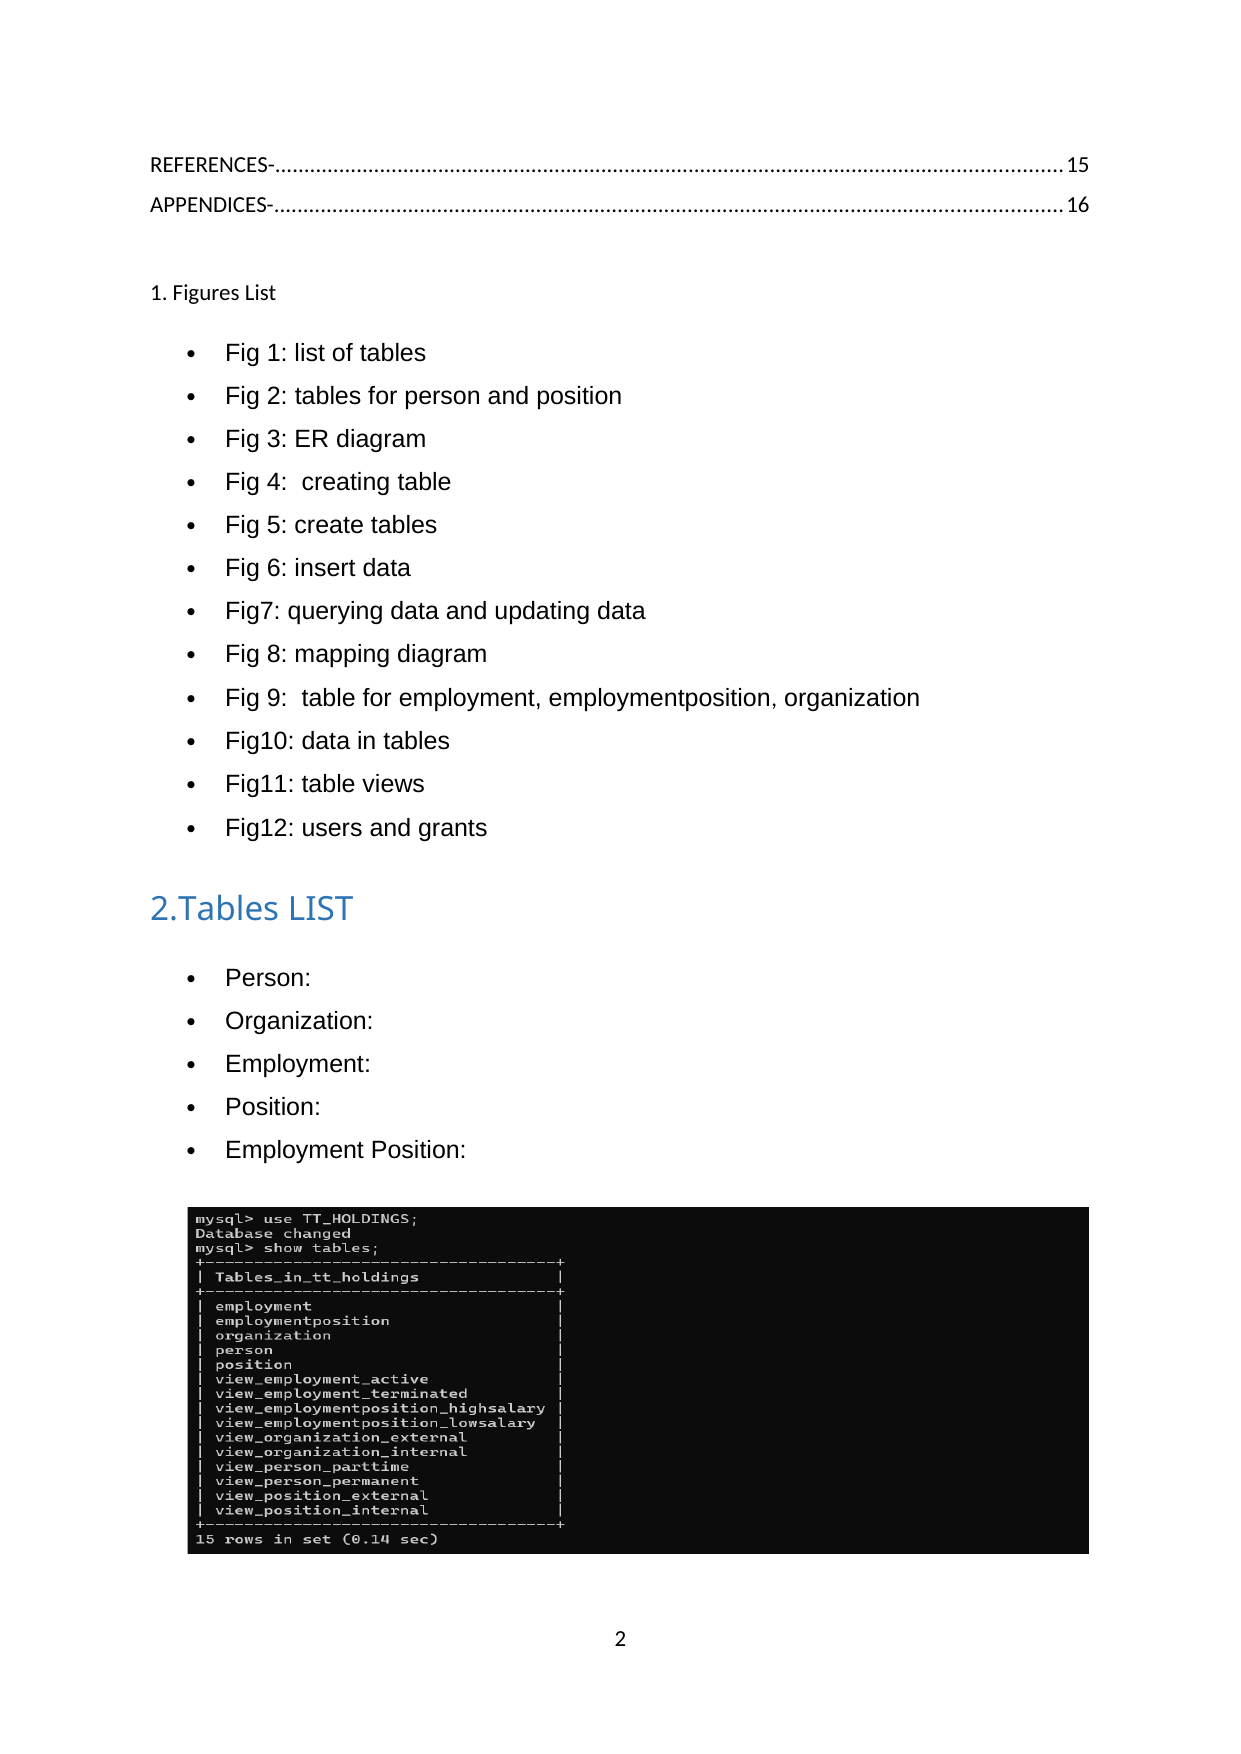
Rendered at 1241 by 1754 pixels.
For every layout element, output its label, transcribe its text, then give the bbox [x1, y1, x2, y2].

list Fig10: data in tables [187, 726, 1090, 755]
list Employment: [187, 1049, 1090, 1078]
list Fig 4: creating table [187, 467, 1090, 496]
list Fig7: querying data and updating data [187, 596, 1090, 625]
list Employment Position: [187, 1135, 1090, 1164]
list Organization: [187, 1006, 1090, 1035]
list Fig 8: mapping diagram [187, 639, 1090, 668]
subtitle 2.Tables LIST [150, 885, 1090, 930]
list Fig12: users and grants [187, 812, 1090, 841]
list Person: [187, 963, 1090, 992]
list Fig11: table views [187, 769, 1090, 798]
list Position: [187, 1092, 1090, 1121]
list Fig 5: create tables [187, 510, 1090, 539]
list Fig 3: ER diagram [187, 424, 1090, 452]
list Fig 1: list of tables [187, 337, 1090, 366]
text 1. Figures List [150, 278, 1090, 306]
list Fig 9: table for employment, employmentposition, organization [187, 682, 1090, 712]
picture [187, 1207, 1089, 1554]
list Fig 2: tables for person and position [187, 381, 1090, 409]
list Fig 6: insert data [187, 553, 1090, 582]
